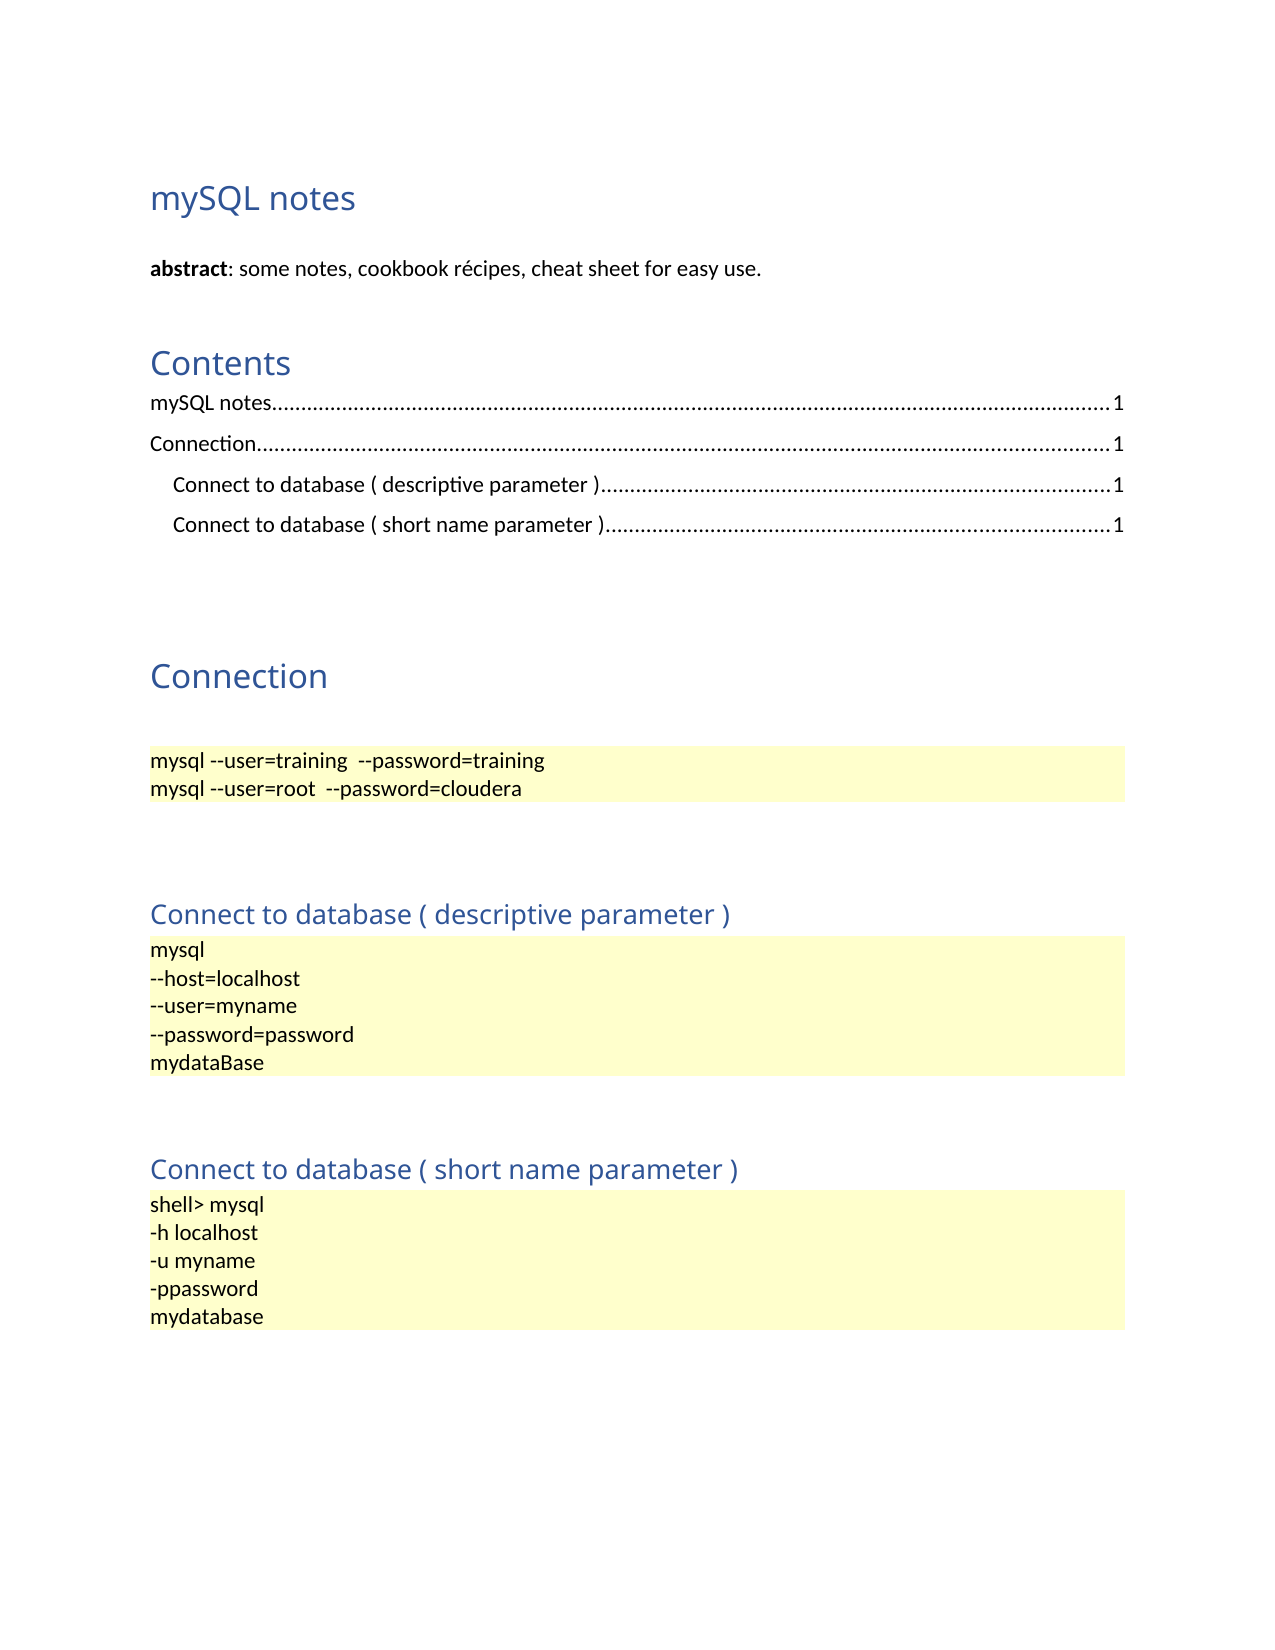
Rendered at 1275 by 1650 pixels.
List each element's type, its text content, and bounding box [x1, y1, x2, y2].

subtitle Connection [150, 653, 1125, 698]
text --password=password [150, 1020, 1125, 1048]
subtitle Connect to database ( descriptive parameter ) [150, 896, 1125, 933]
text mydataBase [150, 1048, 1125, 1076]
subtitle mySQL notes [150, 175, 1125, 220]
text --user=myname [150, 992, 1125, 1020]
text -h localhost [150, 1218, 1125, 1246]
text shell> mysql [150, 1190, 1125, 1218]
text -ppassword [150, 1274, 1125, 1302]
text --host=localhost [150, 964, 1125, 992]
text mysql --user=training --password=training [150, 746, 1125, 774]
text -u myname [150, 1246, 1125, 1274]
text mysql --user=root --password=cloudera [150, 774, 1125, 802]
text abstract: some notes, cookbook récipes, cheat sheet for easy use. [150, 254, 1125, 282]
text mydatabase [150, 1302, 1125, 1330]
subtitle Connect to database ( short name parameter ) [150, 1151, 1125, 1187]
text mysql [150, 936, 1125, 964]
